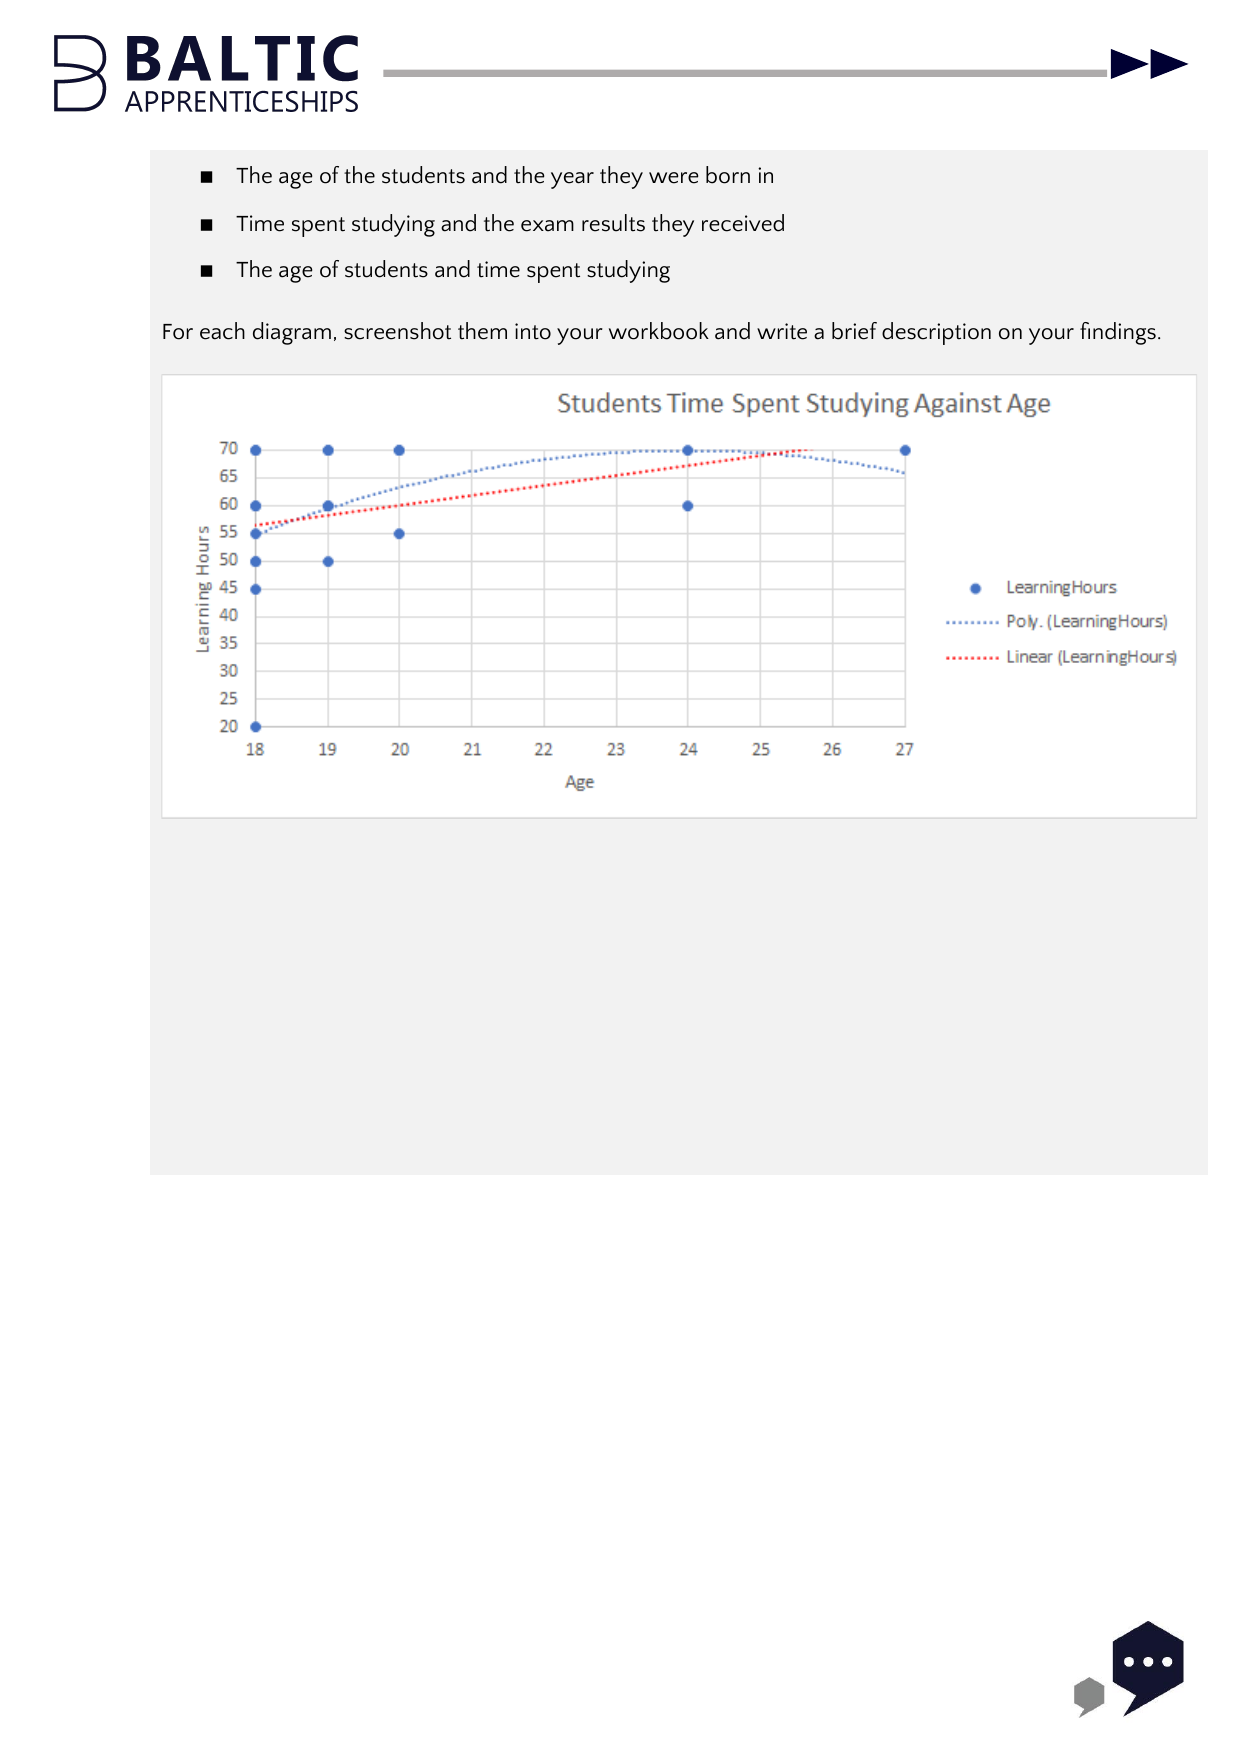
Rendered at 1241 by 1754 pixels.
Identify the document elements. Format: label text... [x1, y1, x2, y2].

picture [1061, 1610, 1193, 1730]
picture [53, 34, 359, 113]
picture [161, 374, 1198, 819]
